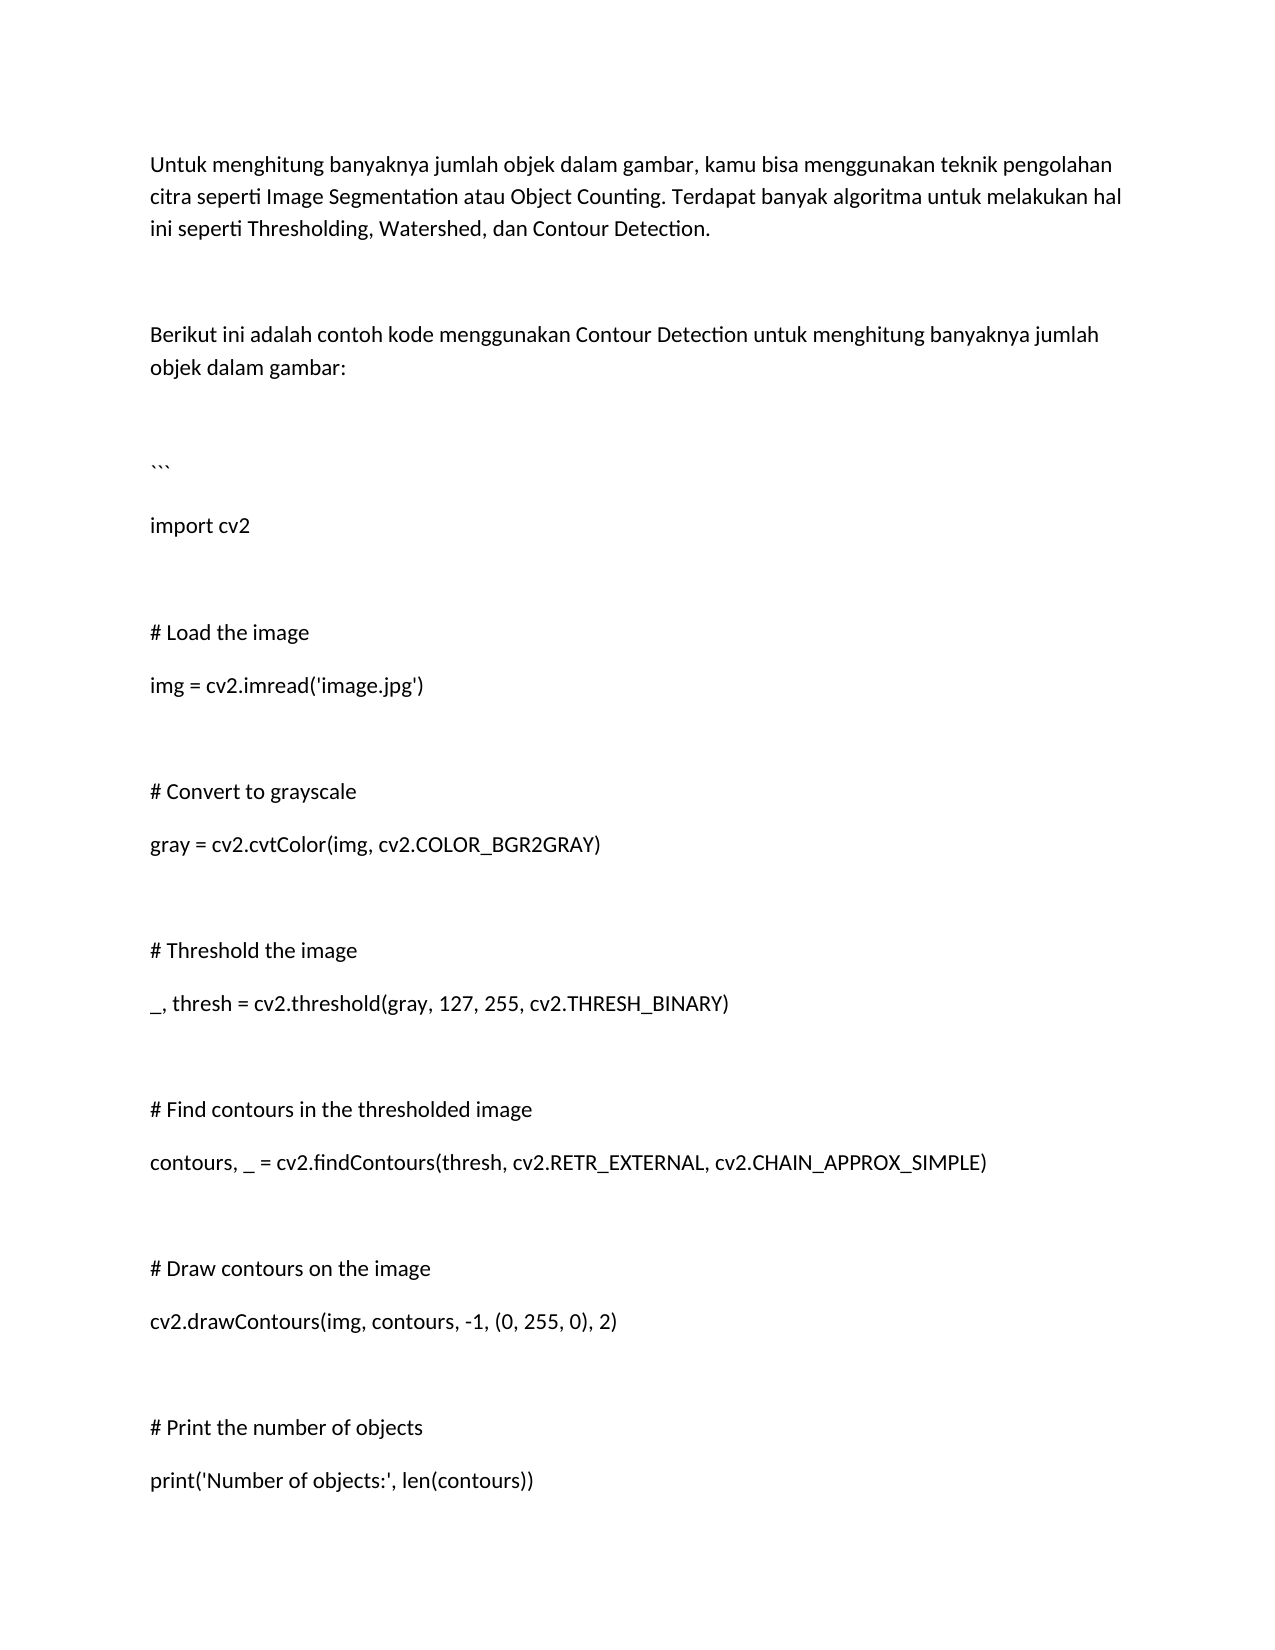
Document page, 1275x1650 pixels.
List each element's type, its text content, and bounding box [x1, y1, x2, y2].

text Berikut ini adalah contoh kode menggunakan Contour Detection untuk menghitung banyaknya jumlah objek dalam gambar: [150, 320, 1125, 381]
text gray = cv2.cvtColor(img, cv2.COLOR_BGR2GRAY) [150, 830, 1125, 858]
text # Threshold the image [150, 936, 1125, 964]
text import cv2 [150, 512, 1125, 540]
text # Load the image [150, 618, 1125, 646]
text contours, _ = cv2.findContours(thresh, cv2.RETR_EXTERNAL, cv2.CHAIN_APPROX_SIMPLE) [150, 1148, 1125, 1176]
text Untuk menghitung banyaknya jumlah objek dalam gambar, kamu bisa menggunakan teknik pengolahan citra seperti Image Segmentation atau Object Counting. Terdapat banyak algoritma untuk melakukan hal ini seperti Thresholding, Watershed, dan Contour Detection. [150, 150, 1125, 242]
text _, thresh = cv2.threshold(gray, 127, 255, cv2.THRESH_BINARY) [150, 989, 1125, 1017]
text ``` [150, 459, 1125, 487]
text print('Number of objects:', len(contours)) [150, 1466, 1125, 1494]
text # Convert to grayscale [150, 777, 1125, 805]
text # Find contours in the thresholded image [150, 1095, 1125, 1123]
text img = cv2.imread('image.jpg') [150, 671, 1125, 699]
text # Print the number of objects [150, 1413, 1125, 1441]
text # Draw contours on the image [150, 1254, 1125, 1282]
text cv2.drawContours(img, contours, -1, (0, 255, 0), 2) [150, 1307, 1125, 1335]
